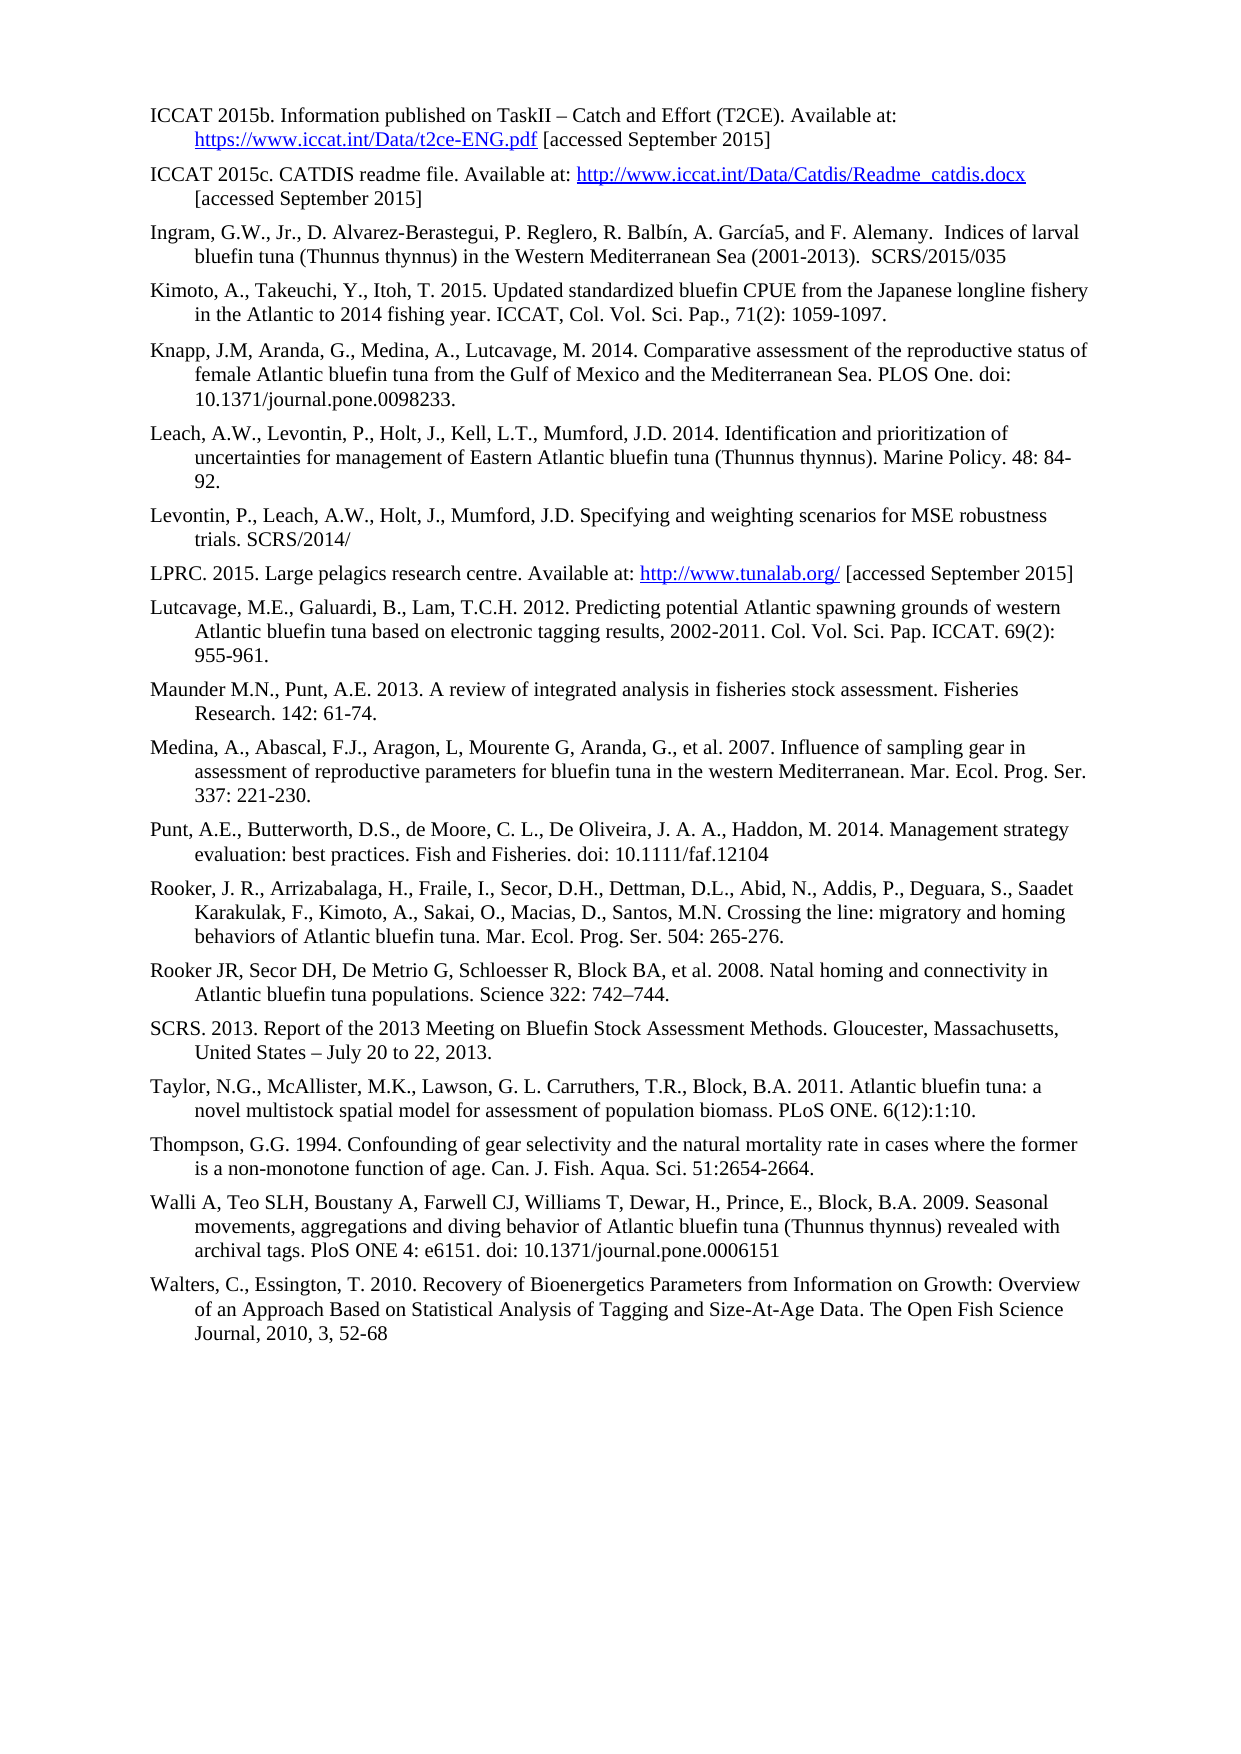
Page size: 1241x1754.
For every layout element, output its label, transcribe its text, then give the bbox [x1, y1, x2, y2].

text SCRS. 2013. Report of the 2013 Meeting on Bluefin Stock Assessment Methods. Gloucester, Massachusetts, United States – July 20 to 22, 2013. [150, 1016, 1091, 1064]
text Kimoto, A., Takeuchi, Y., Itoh, T. 2015. Updated standardized bluefin CPUE from the Japanese longline fishery in the Atlantic to 2014 fishing year. ICCAT, Col. Vol. Sci. Pap., 71(2): 1059-1097. [150, 278, 1091, 326]
text Rooker JR, Secor DH, De Metrio G, Schloesser R, Block BA, et al. 2008. Natal homing and connectivity in Atlantic bluefin tuna populations. Science 322: 742–744. [150, 958, 1091, 1006]
text Lutcavage, M.E., Galuardi, B., Lam, T.C.H. 2012. Predicting potential Atlantic spawning grounds of western Atlantic bluefin tuna based on electronic tagging results, 2002-2011. Col. Vol. Sci. Pap. ICCAT. 69(2): 955-961. [150, 595, 1091, 667]
text Rooker, J. R., Arrizabalaga, H., Fraile, I., Secor, D.H., Dettman, D.L., Abid, N., Addis, P., Deguara, S., Saadet Karakulak, F., Kimoto, A., Sakai, O., Macias, D., Santos, M.N. Crossing the line: migratory and homing behaviors of Atlantic bluefin tuna. Mar. Ecol. Prog. Ser. 504: 265-276. [150, 876, 1091, 948]
text Medina, A., Abascal, F.J., Aragon, L, Mourente G, Aranda, G., et al. 2007. Influence of sampling gear in assessment of reproductive parameters for bluefin tuna in the western Mediterranean. Mar. Ecol. Prog. Ser. 337: 221-230. [150, 735, 1091, 807]
text Knapp, J.M, Aranda, G., Medina, A., Lutcavage, M. 2014. Comparative assessment of the reproductive status of female Atlantic bluefin tuna from the Gulf of Mexico and the Mediterranean Sea. PLOS One. doi: 10.1371/journal.pone.0098233. [150, 338, 1091, 411]
text ICCAT 2015b. Information published on TaskII – Catch and Effort (T2CE). Available at: https://www.iccat.int/Data/t2ce-ENG.pdf [accessed September 2015] [150, 103, 1091, 151]
text Thompson, G.G. 1994. Confounding of gear selectivity and the natural mortality rate in cases where the former is a non-monotone function of age. Can. J. Fish. Aqua. Sci. 51:2654-2664. [150, 1132, 1090, 1180]
text Ingram, G.W., Jr., D. Alvarez-Berastegui, P. Reglero, R. Balbín, A. García5, and F. Alemany. Indices of larval bluefin tuna (Thunnus thynnus) in the Western Mediterranean Sea (2001-2013). SCRS/2015/035 [150, 219, 1091, 268]
text LPRC. 2015. Large pelagics research centre. Available at: http://www.tunalab.org/ [accessed September 2015] [150, 561, 1091, 585]
text Punt, A.E., Butterworth, D.S., de Moore, C. L., De Oliveira, J. A. A., Haddon, M. 2014. Management strategy evaluation: best practices. Fish and Fisheries. doi: 10.1111/faf.12104 [150, 817, 1091, 866]
text Walters, C., Essington, T. 2010. Recovery of Bioenergetics Parameters from Information on Growth: Overview of an Approach Based on Statistical Analysis of Tagging and Size-At-Age Data. The Open Fish Science Journal, 2010, 3, 52-68 [150, 1272, 1090, 1344]
text Levontin, P., Leach, A.W., Holt, J., Mumford, J.D. Specifying and weighting scenarios for MSE robustness trials. SCRS/2014/ [150, 503, 1091, 551]
text Leach, A.W., Levontin, P., Holt, J., Kell, L.T., Mumford, J.D. 2014. Identification and prioritization of uncertainties for management of Eastern Atlantic bluefin tuna (Thunnus thynnus). Marine Policy. 48: 84-92. [150, 421, 1091, 493]
text Taylor, N.G., McAllister, M.K., Lawson, G. L. Carruthers, T.R., Block, B.A. 2011. Atlantic bluefin tuna: a novel multistock spatial model for assessment of population biomass. PLoS ONE. 6(12):1:10. [150, 1074, 1090, 1122]
text Walli A, Teo SLH, Boustany A, Farwell CJ, Williams T, Dewar, H., Prince, E., Block, B.A. 2009. Seasonal movements, aggregations and diving behavior of Atlantic bluefin tuna (Thunnus thynnus) revealed with archival tags. PloS ONE 4: e6151. doi: 10.1371/journal.pone.0006151 [150, 1190, 1090, 1262]
text ICCAT 2015c. CATDIS readme file. Available at: http://www.iccat.int/Data/Catdis/Readme_catdis.docx [accessed September 2015] [150, 161, 1091, 209]
text Maunder M.N., Punt, A.E. 2013. A review of integrated analysis in fisheries stock assessment. Fisheries Research. 142: 61-74. [150, 677, 1091, 725]
